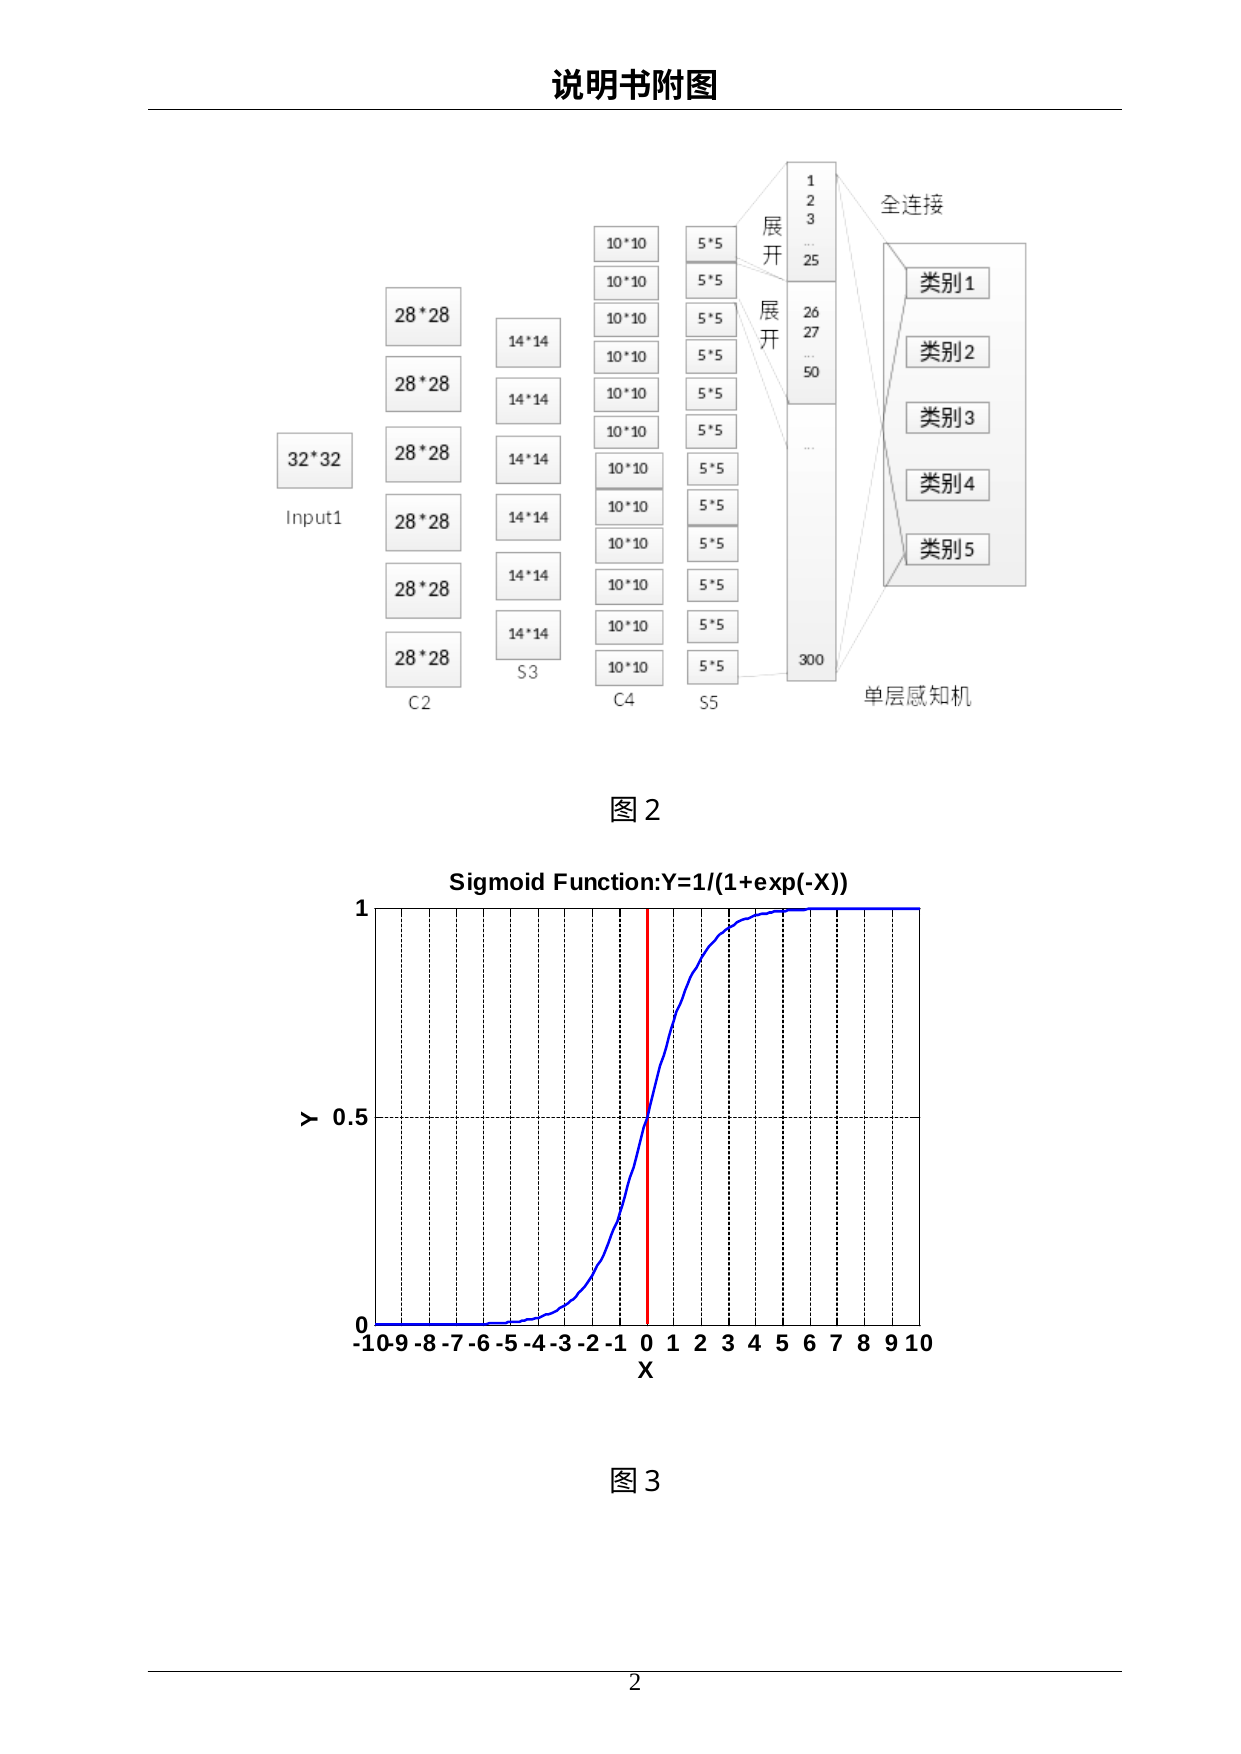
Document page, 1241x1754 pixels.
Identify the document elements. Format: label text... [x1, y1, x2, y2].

text 图2 [148, 768, 1122, 847]
text 图3 [148, 1439, 1122, 1519]
